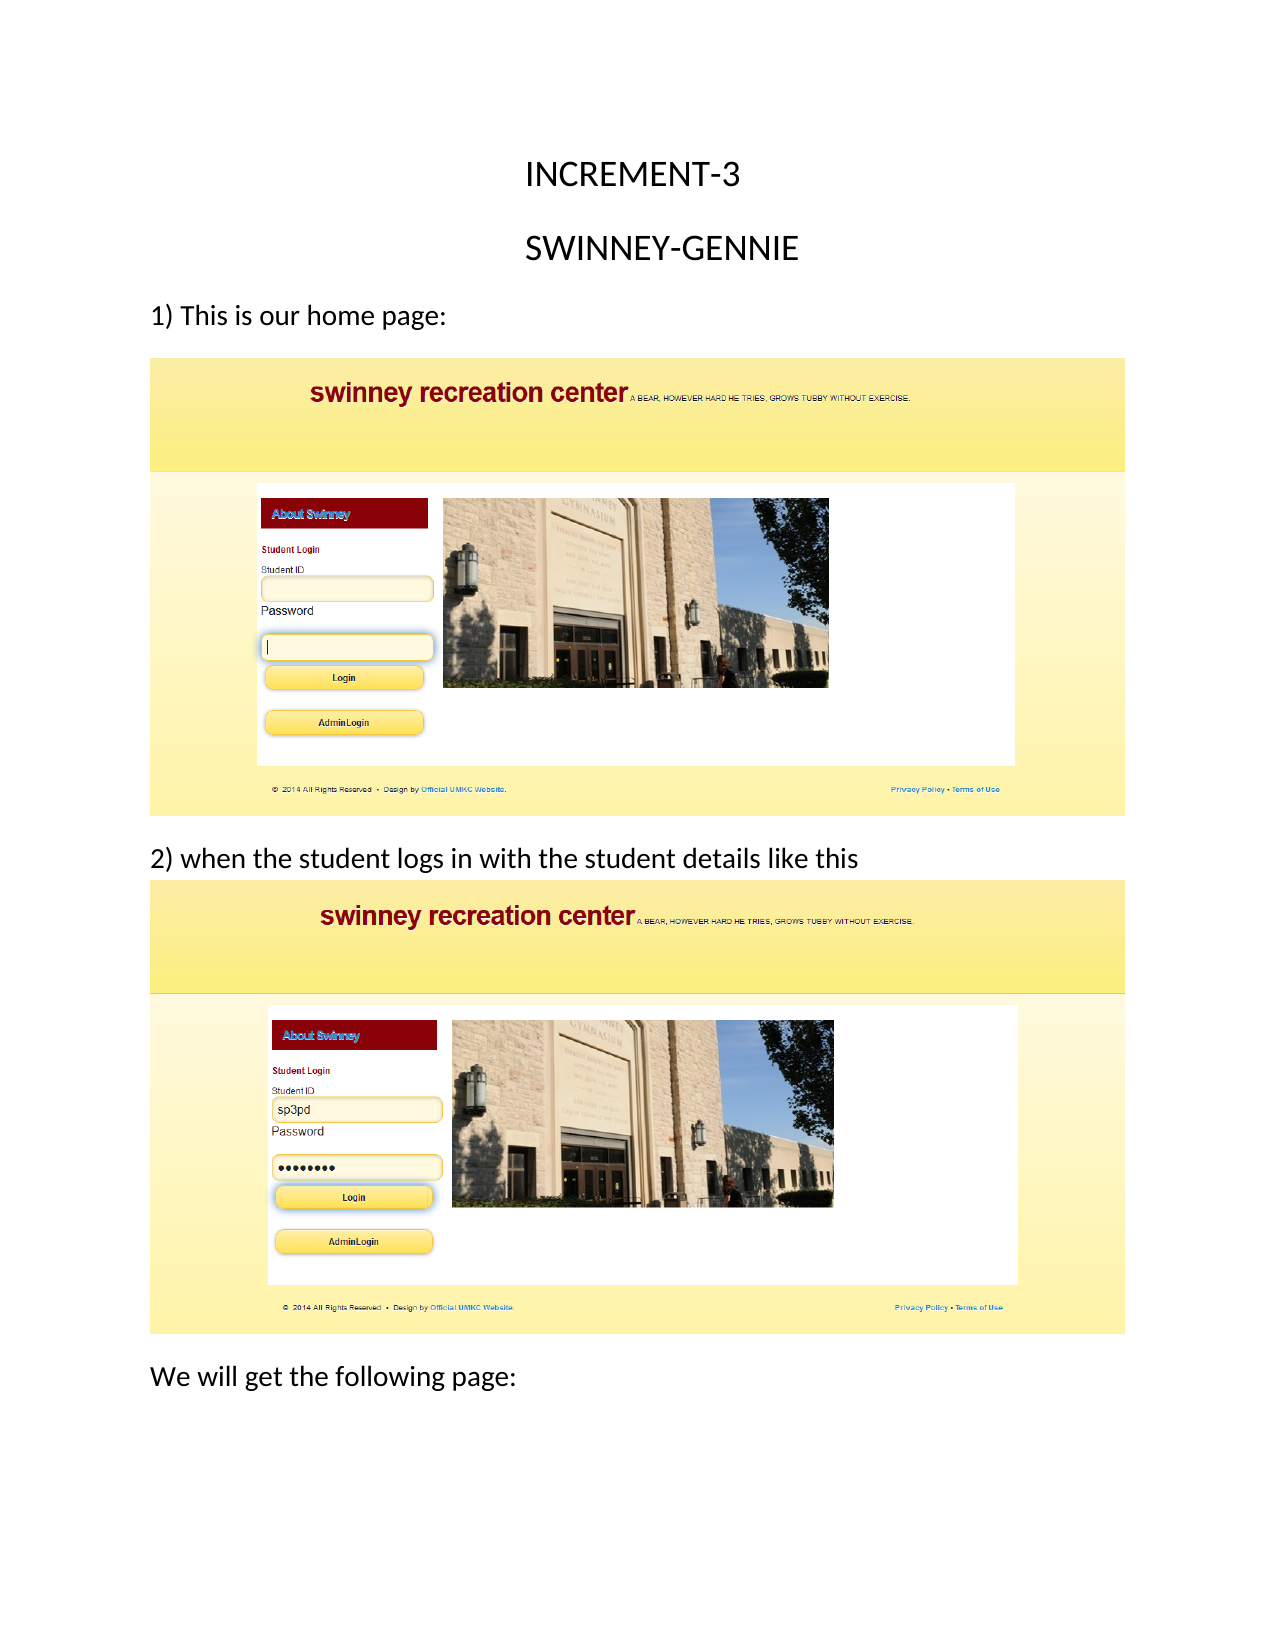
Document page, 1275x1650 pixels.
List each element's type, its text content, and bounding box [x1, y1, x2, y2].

picture [150, 358, 1125, 816]
picture [150, 880, 1125, 1334]
text SWINNEY-GENNIE [450, 223, 1125, 269]
text We will get the following page: [150, 1358, 1125, 1394]
text 2) when the student logs in with the student details like this [150, 840, 1125, 880]
text 1) This is our home page: [150, 297, 1125, 333]
text INCREMENT-3 [450, 150, 1125, 196]
